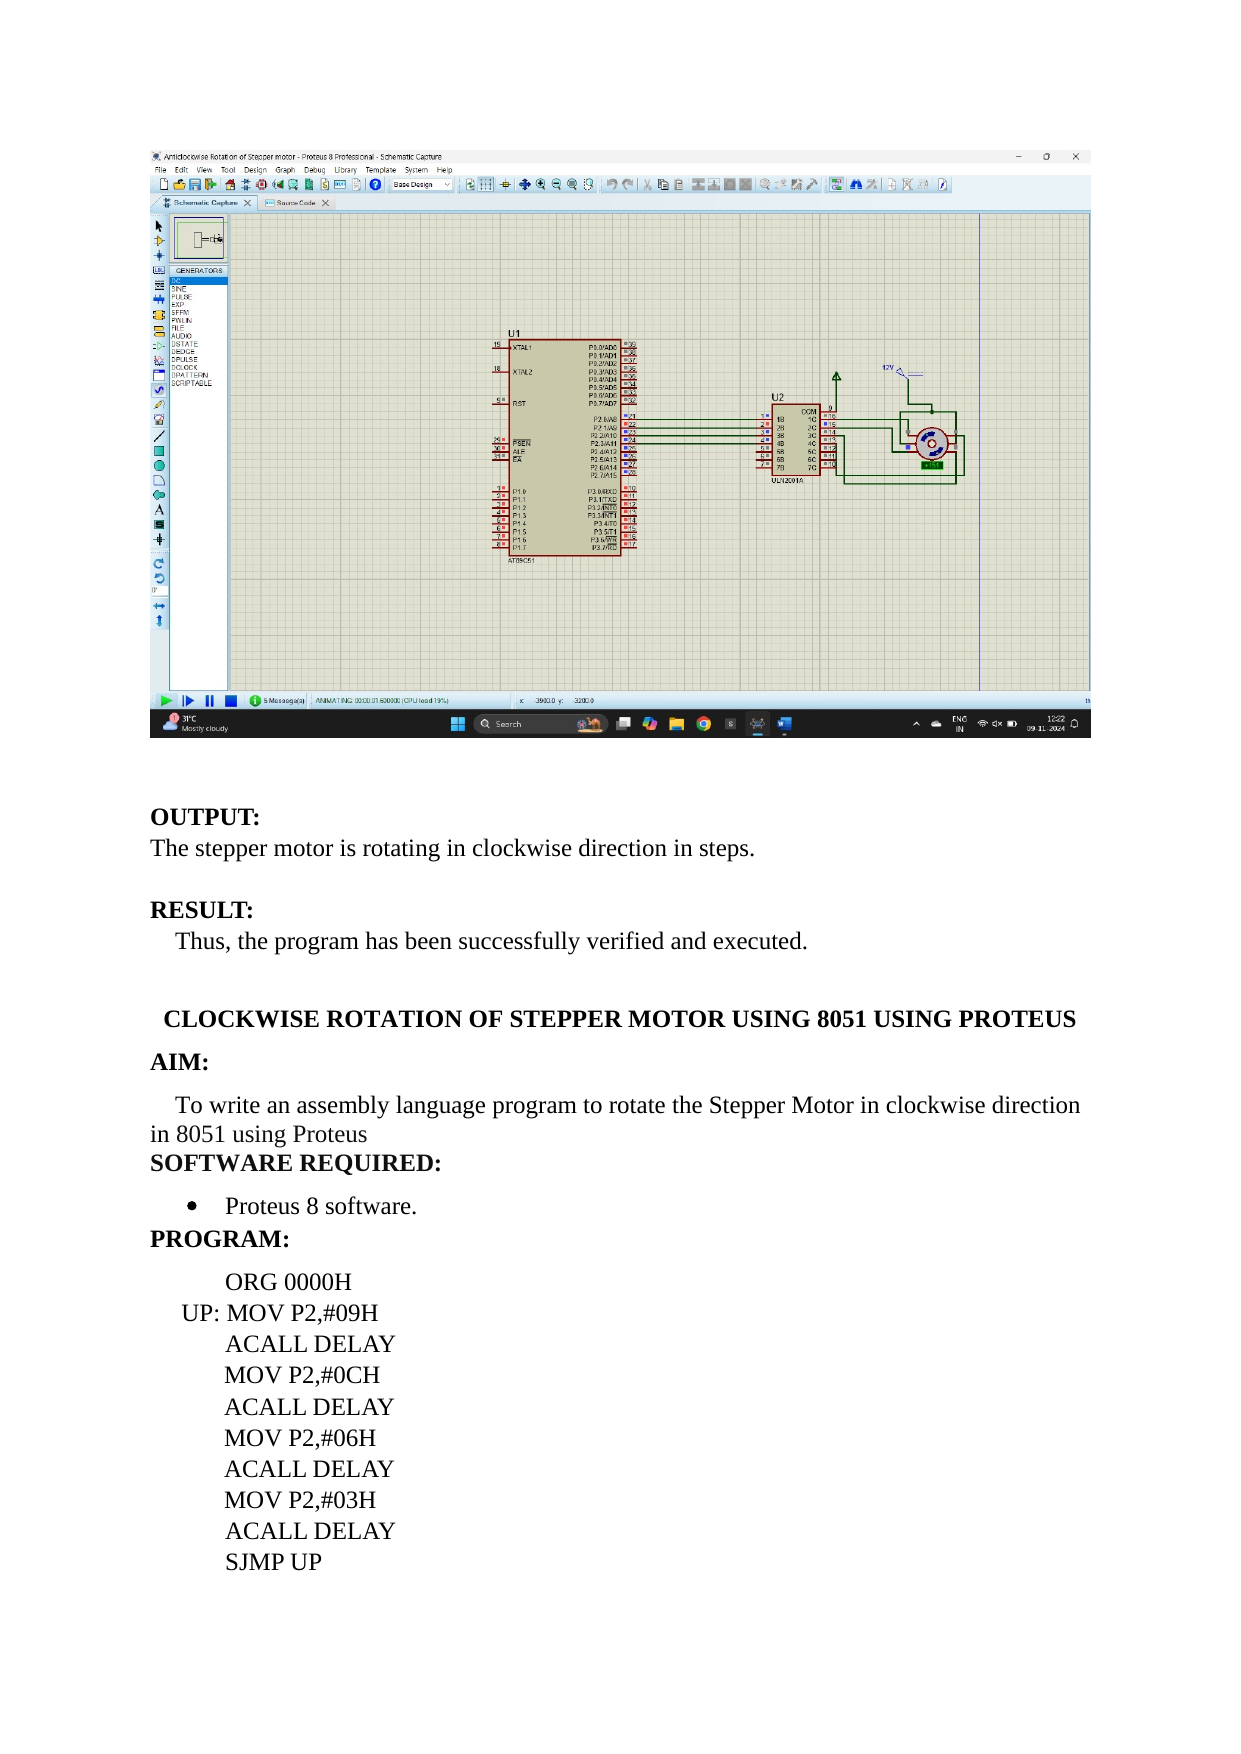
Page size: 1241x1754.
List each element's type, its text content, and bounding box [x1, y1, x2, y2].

text ACALL DELAY [150, 1329, 1090, 1358]
picture [150, 150, 1091, 738]
text CLOCKWISE ROTATION OF STEPPER MOTOR USING 8051 USING PROTEUS [150, 1004, 1090, 1033]
list Proteus 8 software. [187, 1191, 1090, 1220]
text Thus, the program has been successfully verified and executed. [150, 926, 1090, 955]
text RESULT: [150, 895, 1090, 924]
text ACALL DELAY [150, 1392, 1090, 1420]
text ACALL DELAY [150, 1454, 1090, 1482]
text UP: MOV P2,#09H [150, 1298, 1090, 1327]
text MOV P2,#06H [150, 1423, 1090, 1451]
text The stepper motor is rotating in clockwise direction in steps. [150, 833, 1090, 862]
text OUTPUT: [150, 802, 1090, 831]
text To write an assembly language program to rotate the Stepper Motor in clockwise direction in 8051 using Proteus [150, 1091, 1090, 1148]
text PROGRAM: [150, 1224, 1090, 1253]
text MOV P2,#0CH [150, 1361, 1090, 1389]
text ACALL DELAY [150, 1516, 1090, 1544]
text ORG 0000H [150, 1267, 1090, 1296]
text MOV P2,#03H [150, 1485, 1090, 1513]
text SOFTWARE REQUIRED: [150, 1148, 1090, 1177]
text SJMP UP [150, 1547, 1090, 1576]
text AIM: [150, 1047, 1090, 1076]
